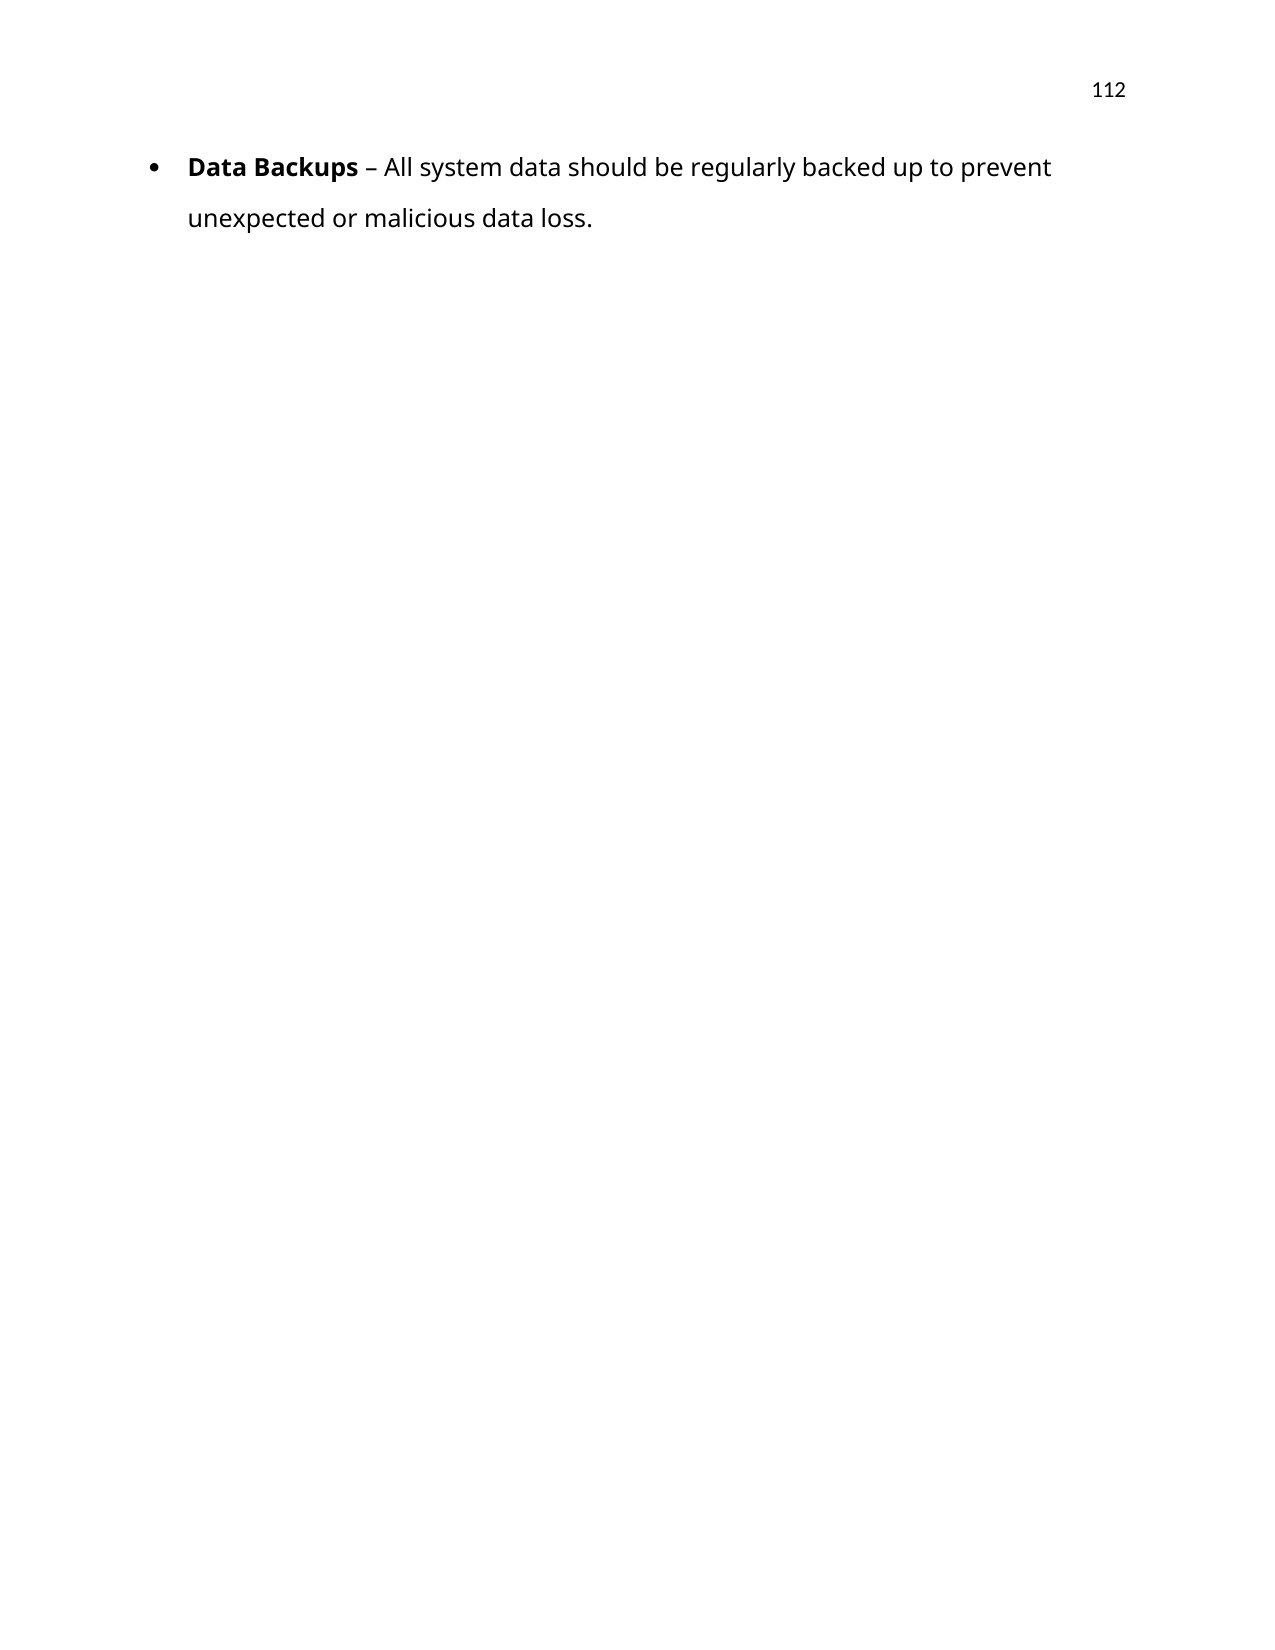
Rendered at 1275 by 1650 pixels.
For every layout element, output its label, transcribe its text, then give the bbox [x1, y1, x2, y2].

list Data Backups – All system data should be regularly backed up to prevent unexpected or malicious data loss. [150, 150, 1125, 235]
